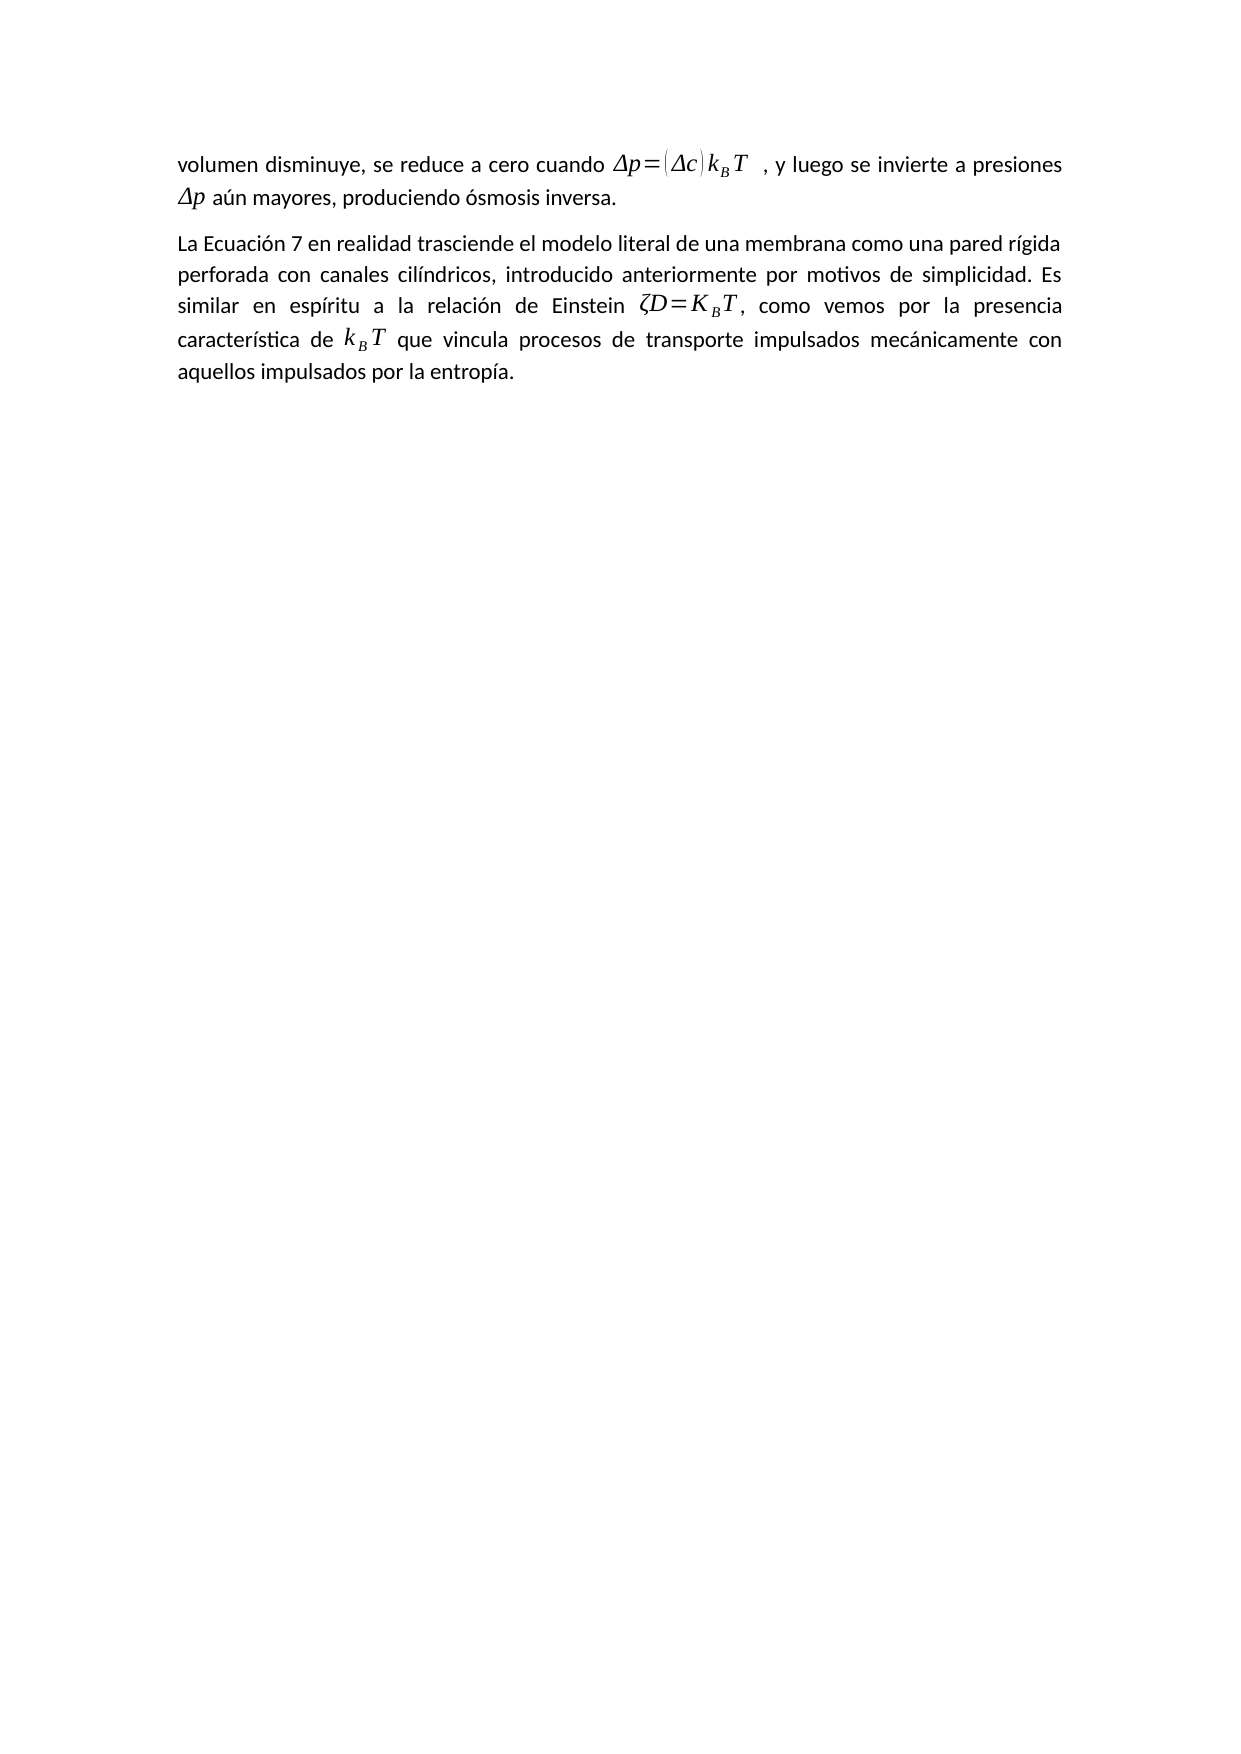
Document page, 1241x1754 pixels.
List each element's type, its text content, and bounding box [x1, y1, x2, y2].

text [177, 148, 1063, 211]
text La Ecuación 7 en realidad trasciende el modelo literal de una membrana como una pared rígida perforada con canales cilíndricos, introducido anteriormente por motivos de simplicidad. Es similar en espíritu a la relación de Einstein , como vemos por la presencia característica de que vincula procesos de transporte impulsados mecánicamente con aquellos impulsados por la entropía. [177, 229, 1063, 385]
